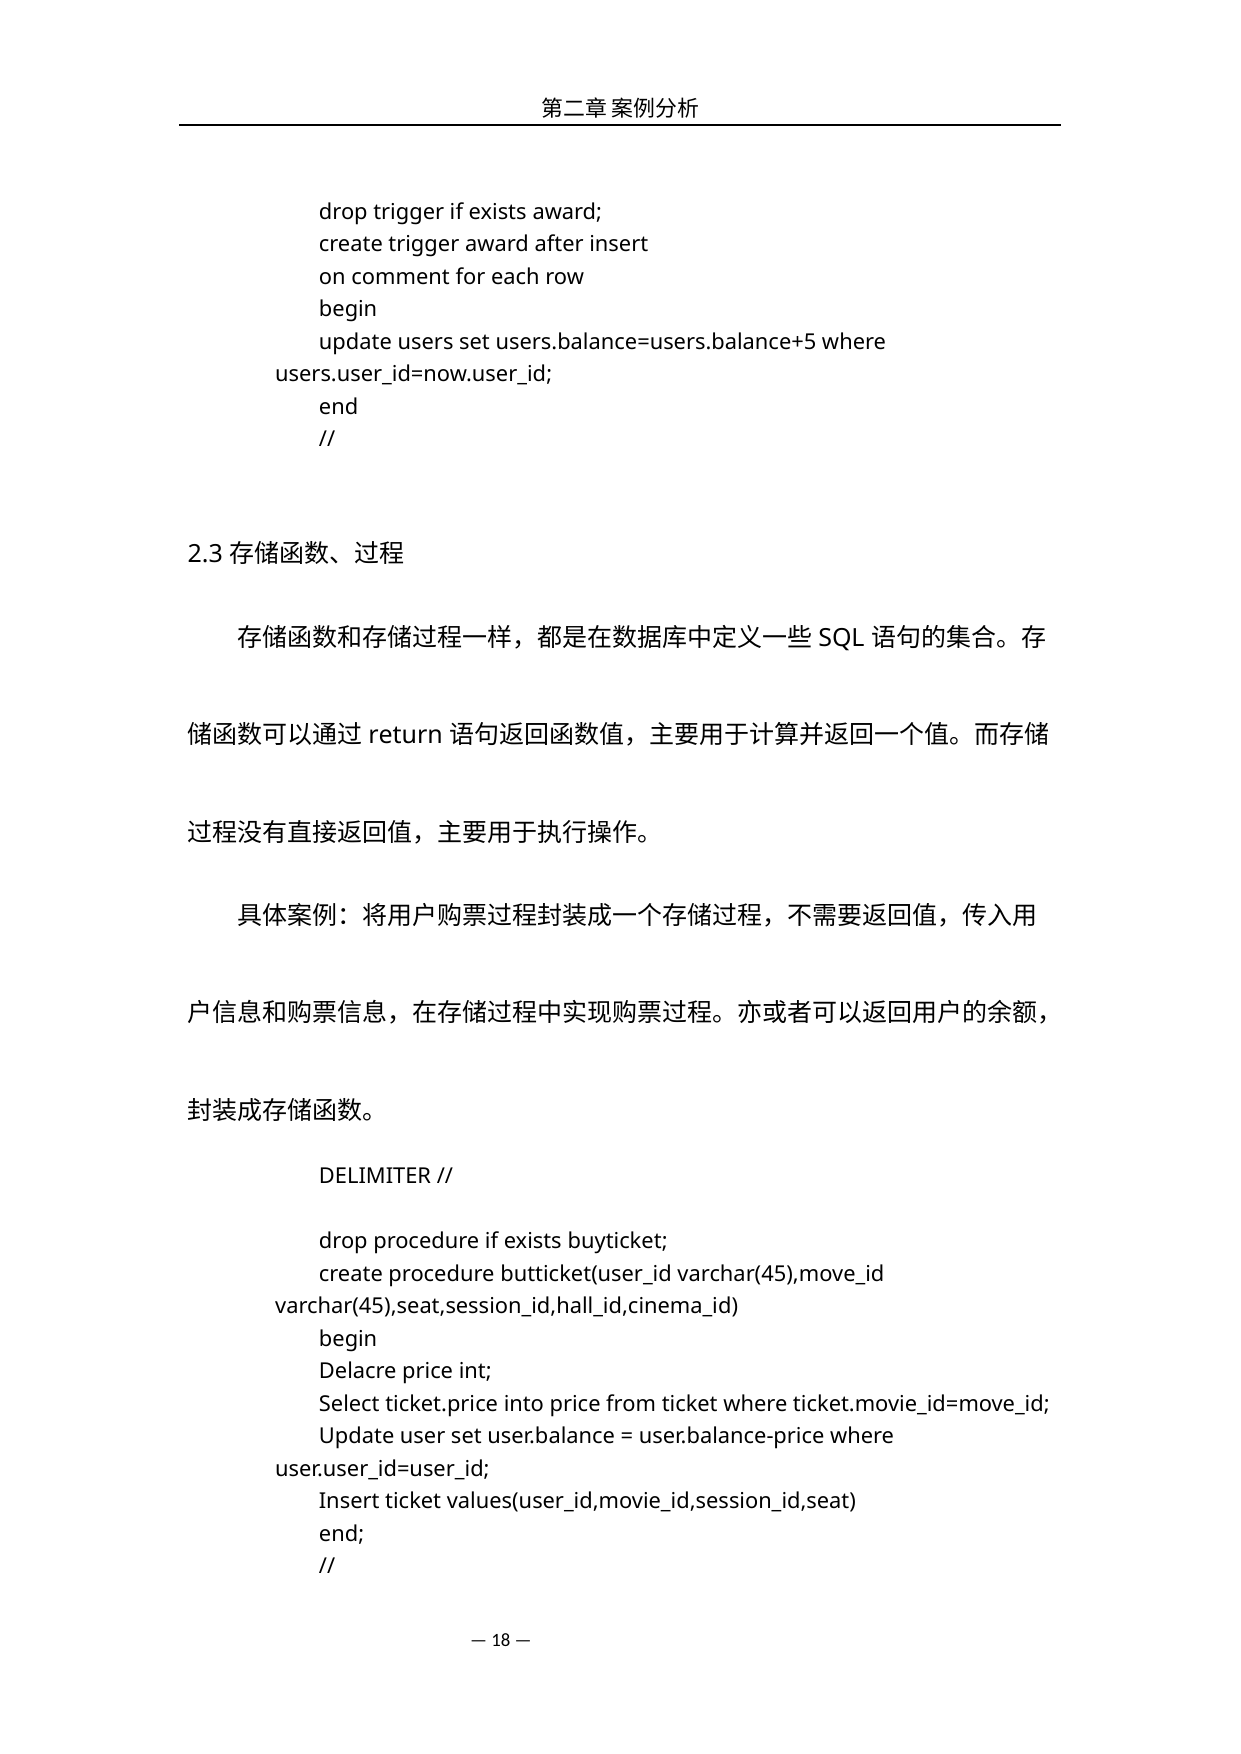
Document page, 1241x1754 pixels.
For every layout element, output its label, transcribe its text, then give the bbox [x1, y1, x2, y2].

text end [275, 389, 1053, 422]
text Delacre price int; [275, 1354, 1053, 1386]
text DELIMITER // [275, 1159, 1053, 1191]
text drop trigger if exists award; [275, 194, 1053, 227]
text begin [275, 1321, 1053, 1354]
list 2.3 存储函数、过程 [187, 519, 1053, 584]
text create procedure butticket(user_id varchar(45),move_id varchar(45),seat,session_id,hall_id,cinema_id) [275, 1256, 1053, 1321]
text on comment for each row [275, 259, 1053, 292]
text update users set users.balance=users.balance+5 where users.user_id=now.user_id; [275, 324, 1053, 389]
text Select ticket.price into price from ticket where ticket.movie_id=move_id; [275, 1386, 1053, 1419]
text drop procedure if exists buyticket; [275, 1224, 1053, 1256]
text begin [275, 292, 1053, 324]
list 存储函数和存储过程一样，都是在数据库中定义一些 SQL 语句的集合。存储函数可以通过 return 语句返回函数值，主要用于计算并返回一个值。而存储过程没有直接返回值，主要用于执行操作。 [187, 603, 1053, 863]
text // [275, 422, 1053, 454]
text Insert ticket values(user_id,movie_id,session_id,seat) [275, 1484, 1053, 1516]
text end; [275, 1516, 1053, 1549]
text create trigger award after insert [275, 227, 1053, 259]
text // [275, 1549, 1053, 1581]
text Update user set user.balance = user.balance-price where user.user_id=user_id; [275, 1419, 1053, 1484]
list 具体案例：将用户购票过程封装成一个存储过程，不需要返回值，传入用户信息和购票信息，在存储过程中实现购票过程。亦或者可以返回用户的余额，封装成存储函数。 [187, 881, 1053, 1141]
